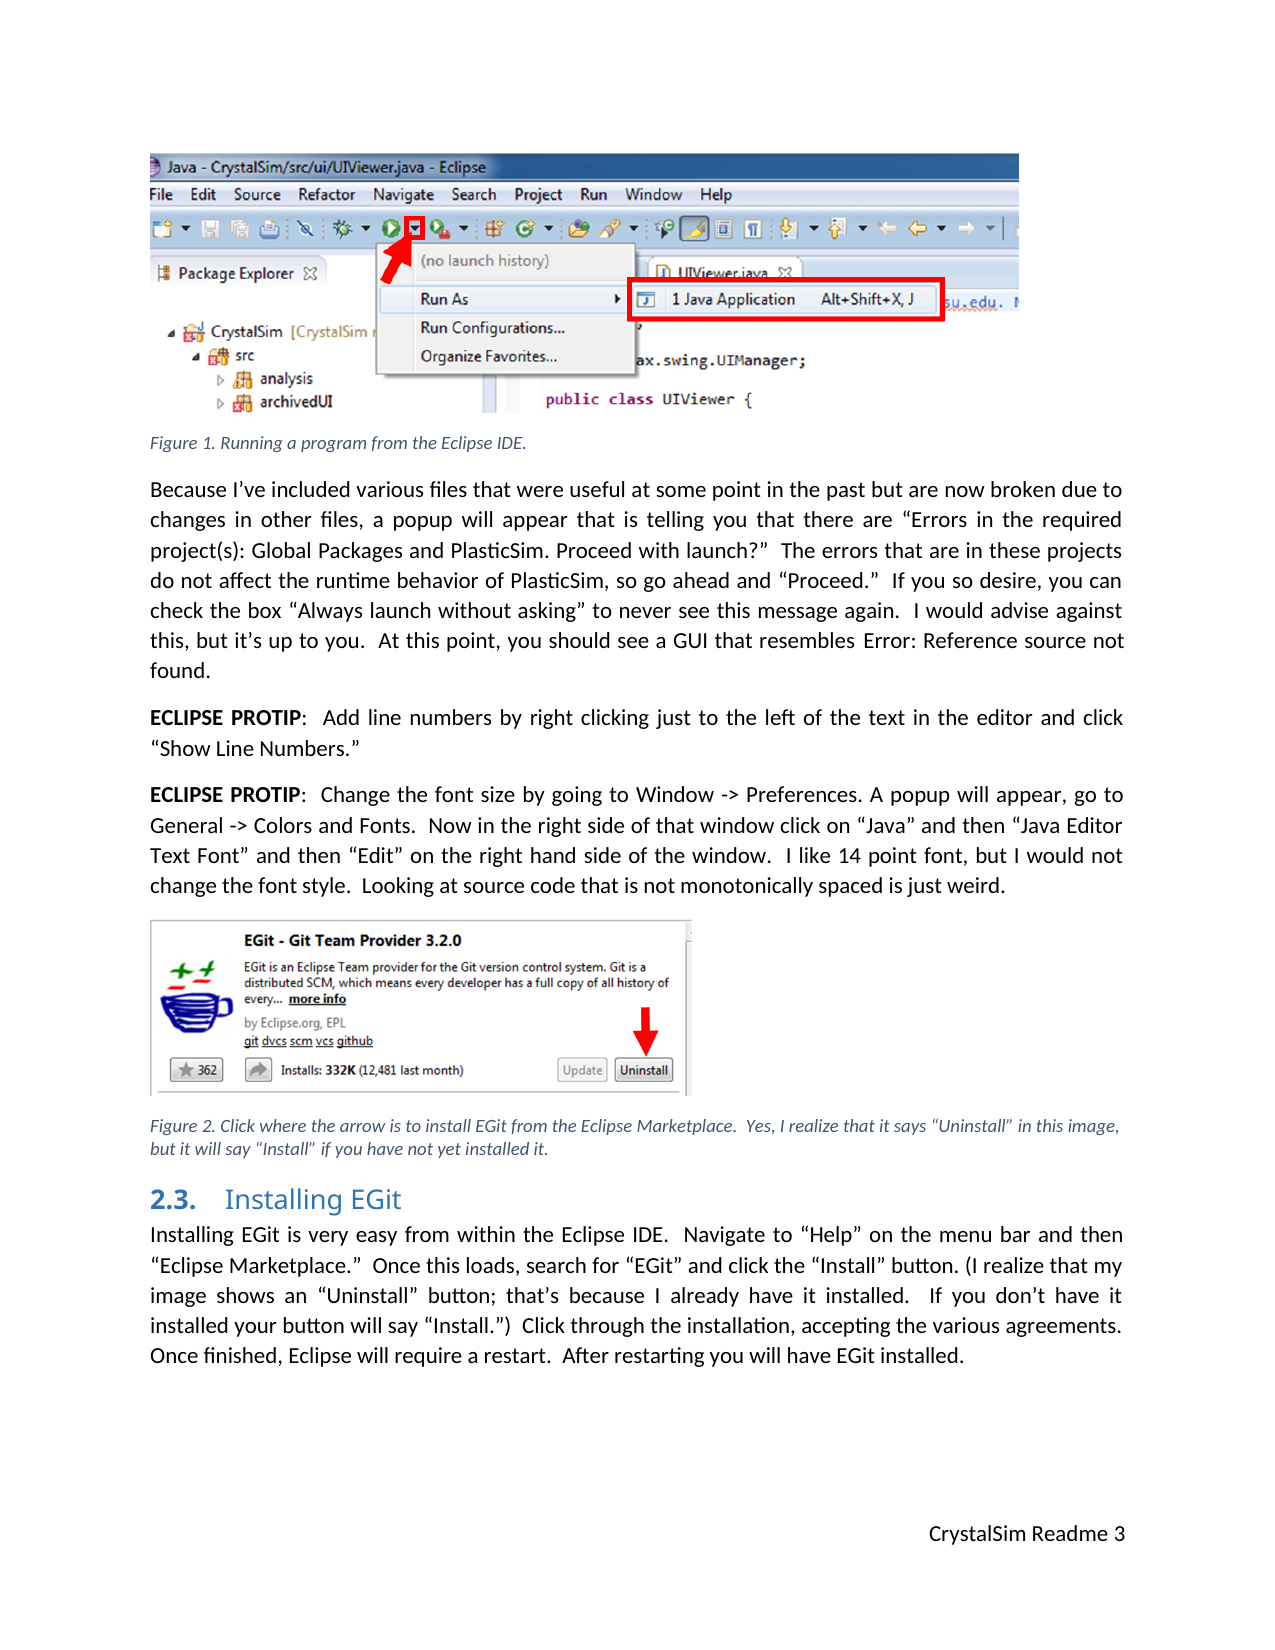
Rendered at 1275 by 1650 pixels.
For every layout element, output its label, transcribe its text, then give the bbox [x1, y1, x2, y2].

picture [150, 150, 1019, 413]
text Figure 1. Running a program from the Eclipse IDE. [150, 432, 1125, 454]
text Installing EGit is very easy from within the Eclipse IDE. Navigate to “Help” on the menu bar and then “Eclipse Marketplace.” Once this loads, search for “EGit” and click the “Install” button. (I realize that my image shows an “Uninstall” button; that’s because I already have it installed. If you don’t have it installed your button will say “Install.”) Click through the installation, accepting the various agreements. Once finished, Eclipse will require a restart. After restarting you will have EGit installed. [150, 1221, 1125, 1369]
picture [150, 918, 692, 1096]
text Figure 2. Click where the arrow is to install EGit from the Eclipse Marketplace. Yes, I realize that it says “Uninstall” in this image, but it will say “Install” if you have not yet installed it. [150, 1114, 1125, 1160]
text ECLIPSE PROTIP: Add line numbers by right clicking just to the left of the text in the editor and click “Show Line Numbers.” [150, 703, 1125, 762]
text ECLIPSE PROTIP: Change the font size by going to Window -> Preferences. A popup will appear, go to General -> Colors and Fonts. Now in the right side of that window click on “Java” and then “Java Editor Text Font” and then “Edit” on the right hand side of the window. I like 14 point font, but I would not change the font style. Looking at source code that is not monotonically spaced is just weird. [150, 781, 1125, 899]
subtitle Installing EGit [150, 1181, 1125, 1218]
